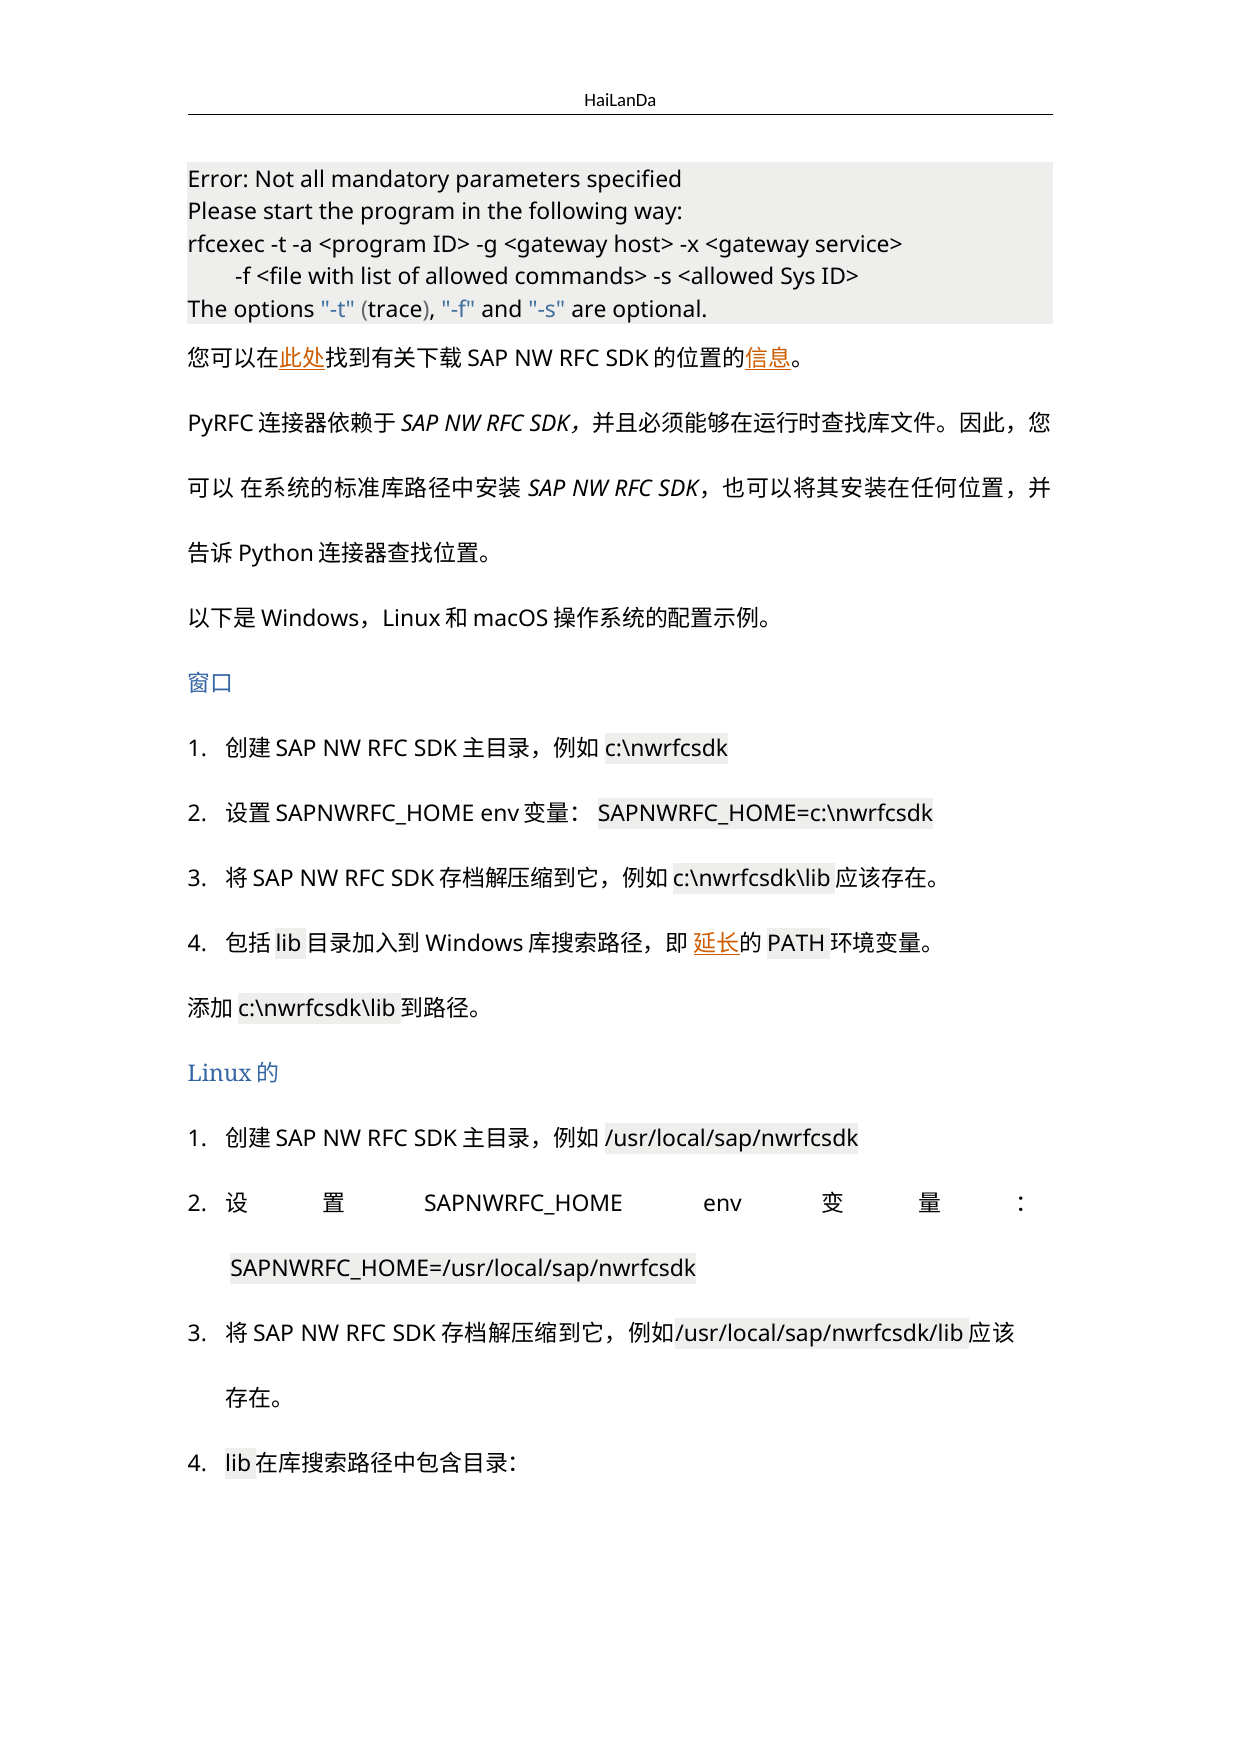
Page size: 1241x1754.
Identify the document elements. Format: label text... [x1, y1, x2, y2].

text 添加c:\nwrfcsdk\lib到路径。 [187, 974, 1053, 1039]
list 将SAP NW RFC SDK存档解压缩到它，例如c:\nwrfcsdk\lib应该存在。 [187, 844, 1015, 909]
text Please start the program in the following way: [187, 194, 1053, 227]
list 将SAP NW RFC SDK存档解压缩到它，例如/usr/local/sap/nwrfcsdk/lib应该存在。 [187, 1299, 1015, 1429]
list 创建SAP NW RFC SDK主目录，例如 c:\nwrfcsdk [187, 714, 1015, 779]
list 设置SAPNWRFC_HOME env变量： SAPNWRFC_HOME=c:\nwrfcsdk [187, 779, 1015, 844]
text 窗口 [187, 649, 1053, 714]
text -f <file with list of allowed commands> -s <allowed Sys ID> [187, 259, 1053, 292]
text Error: Not all mandatory parameters specified [187, 162, 1053, 194]
list lib在库搜索路径中包含目录： [187, 1429, 1015, 1494]
list 包括lib目录加入到Windows库搜索路径，即 延长的PATH环境变量。 [187, 909, 1015, 974]
text 以下是Windows，Linux和macOS操作系统的配置示例。 [187, 584, 1053, 649]
list 创建SAP NW RFC SDK主目录，例如 /usr/local/sap/nwrfcsdk [187, 1104, 1015, 1169]
text The options "-t" (trace), "-f" and "-s" are optional. [187, 292, 1053, 324]
text 您可以在此处找到有关下载SAP NW RFC SDK的位置的信息。 [187, 324, 1053, 389]
text PyRFC连接器依赖于SAP NW RFC SDK，并且必须能够在运行时查找库文件。因此，您可以 在系统的标准库路径中安装SAP NW RFC SDK，也可以将其安装在任何位置，并告诉Python连接器查找位置。 [187, 389, 1053, 584]
text Linux的 [187, 1039, 1053, 1104]
text rfcexec -t -a <program ID> -g <gateway host> -x <gateway service> [187, 227, 1053, 259]
list 设置SAPNWRFC_HOME env变量： SAPNWRFC_HOME=/usr/local/sap/nwrfcsdk [187, 1169, 1015, 1299]
